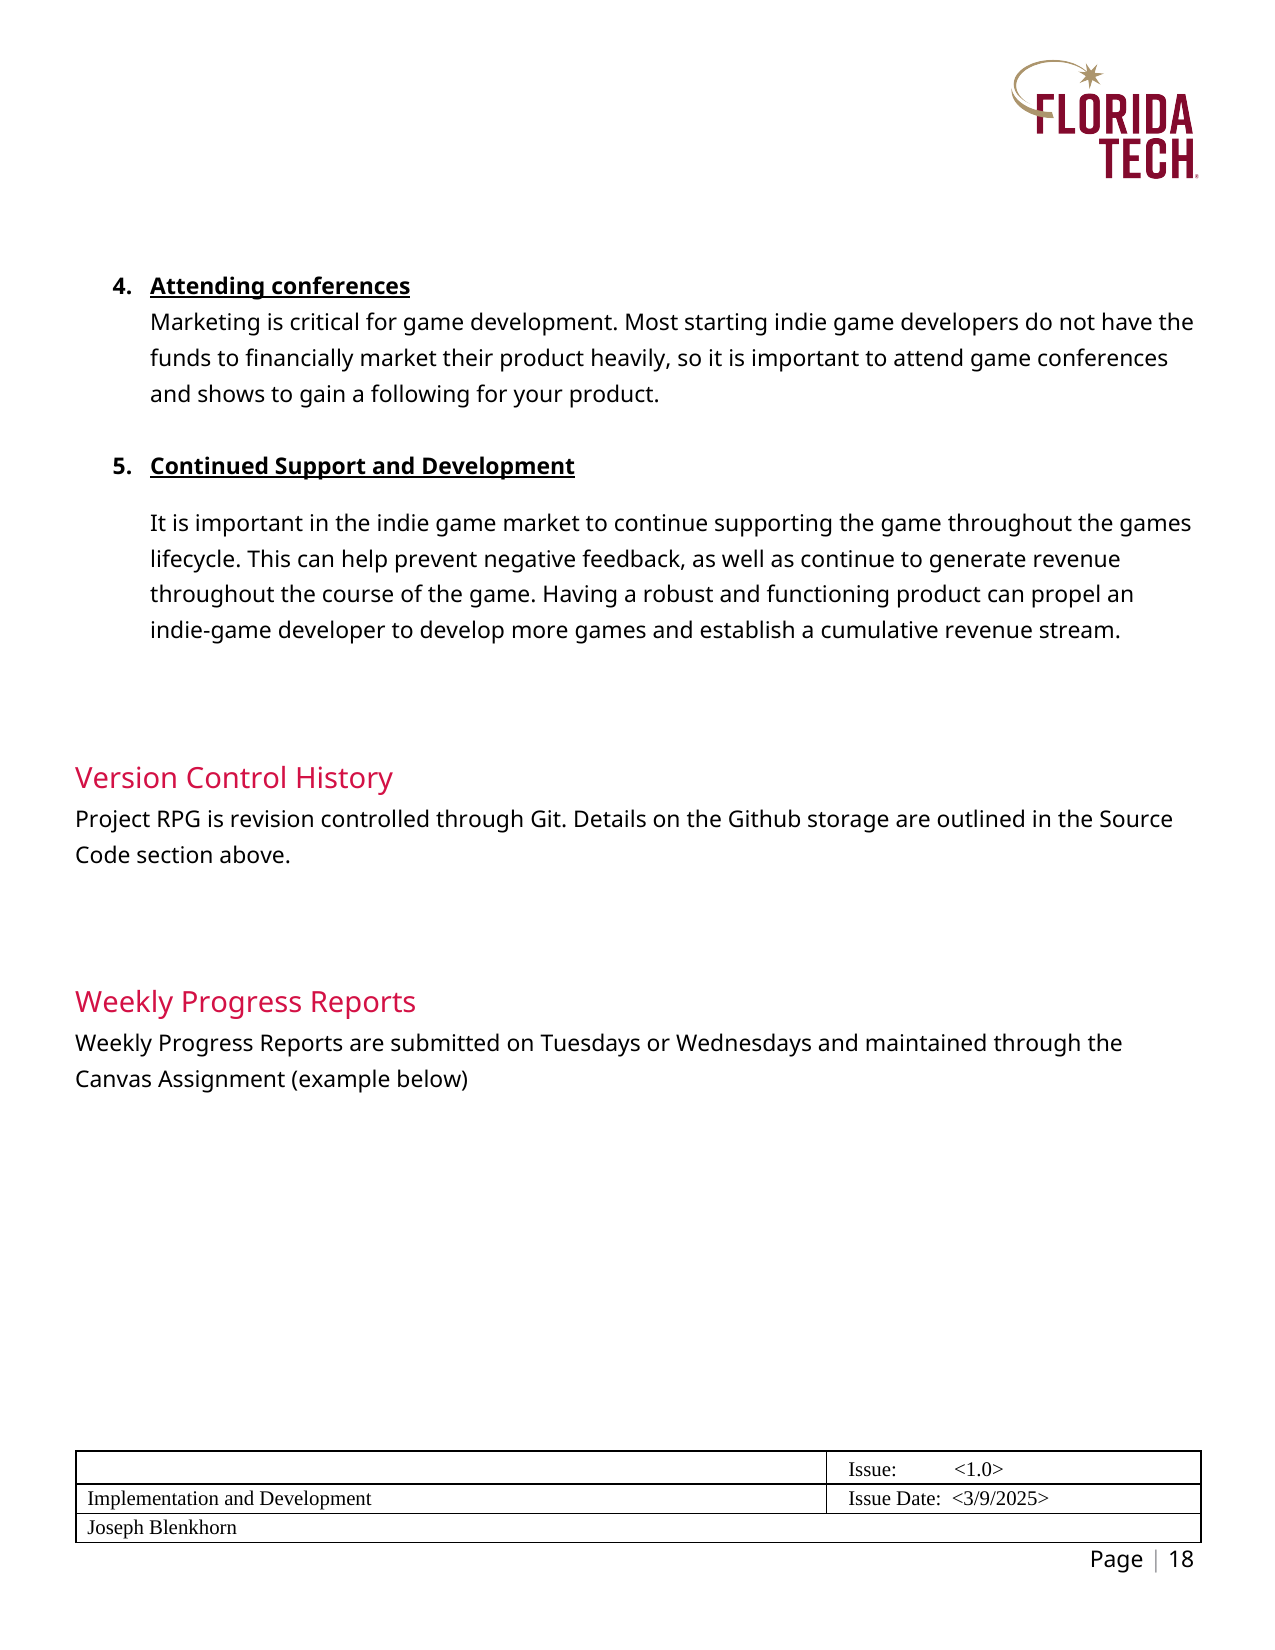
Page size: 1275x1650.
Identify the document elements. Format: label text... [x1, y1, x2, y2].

list Continued Support and Development [112, 450, 1200, 481]
list Marketing is critical for game development. Most starting indie game developers do not have the funds to financially market their product heavily, so it is important to attend game conferences and shows to gain a following for your product. [150, 306, 1200, 409]
picture [1008, 45, 1200, 210]
list Attending conferences [112, 270, 1200, 301]
text Weekly Progress Reports are submitted on Tuesdays or Wednesdays and maintained through the Canvas Assignment (example below) [75, 1027, 1200, 1094]
text It is important in the indie game market to continue supporting the game throughout the games lifecycle. This can help prevent negative feedback, as well as continue to generate revenue throughout the course of the game. Having a robust and functioning product can propel an indie-game developer to develop more games and establish a cumulative revenue stream. [150, 507, 1200, 646]
subtitle Version Control History [75, 757, 1200, 797]
subtitle Weekly Progress Reports [75, 981, 1200, 1021]
text Project RPG is revision controlled through Git. Details on the Github storage are outlined in the Source Code section above. [75, 803, 1200, 870]
